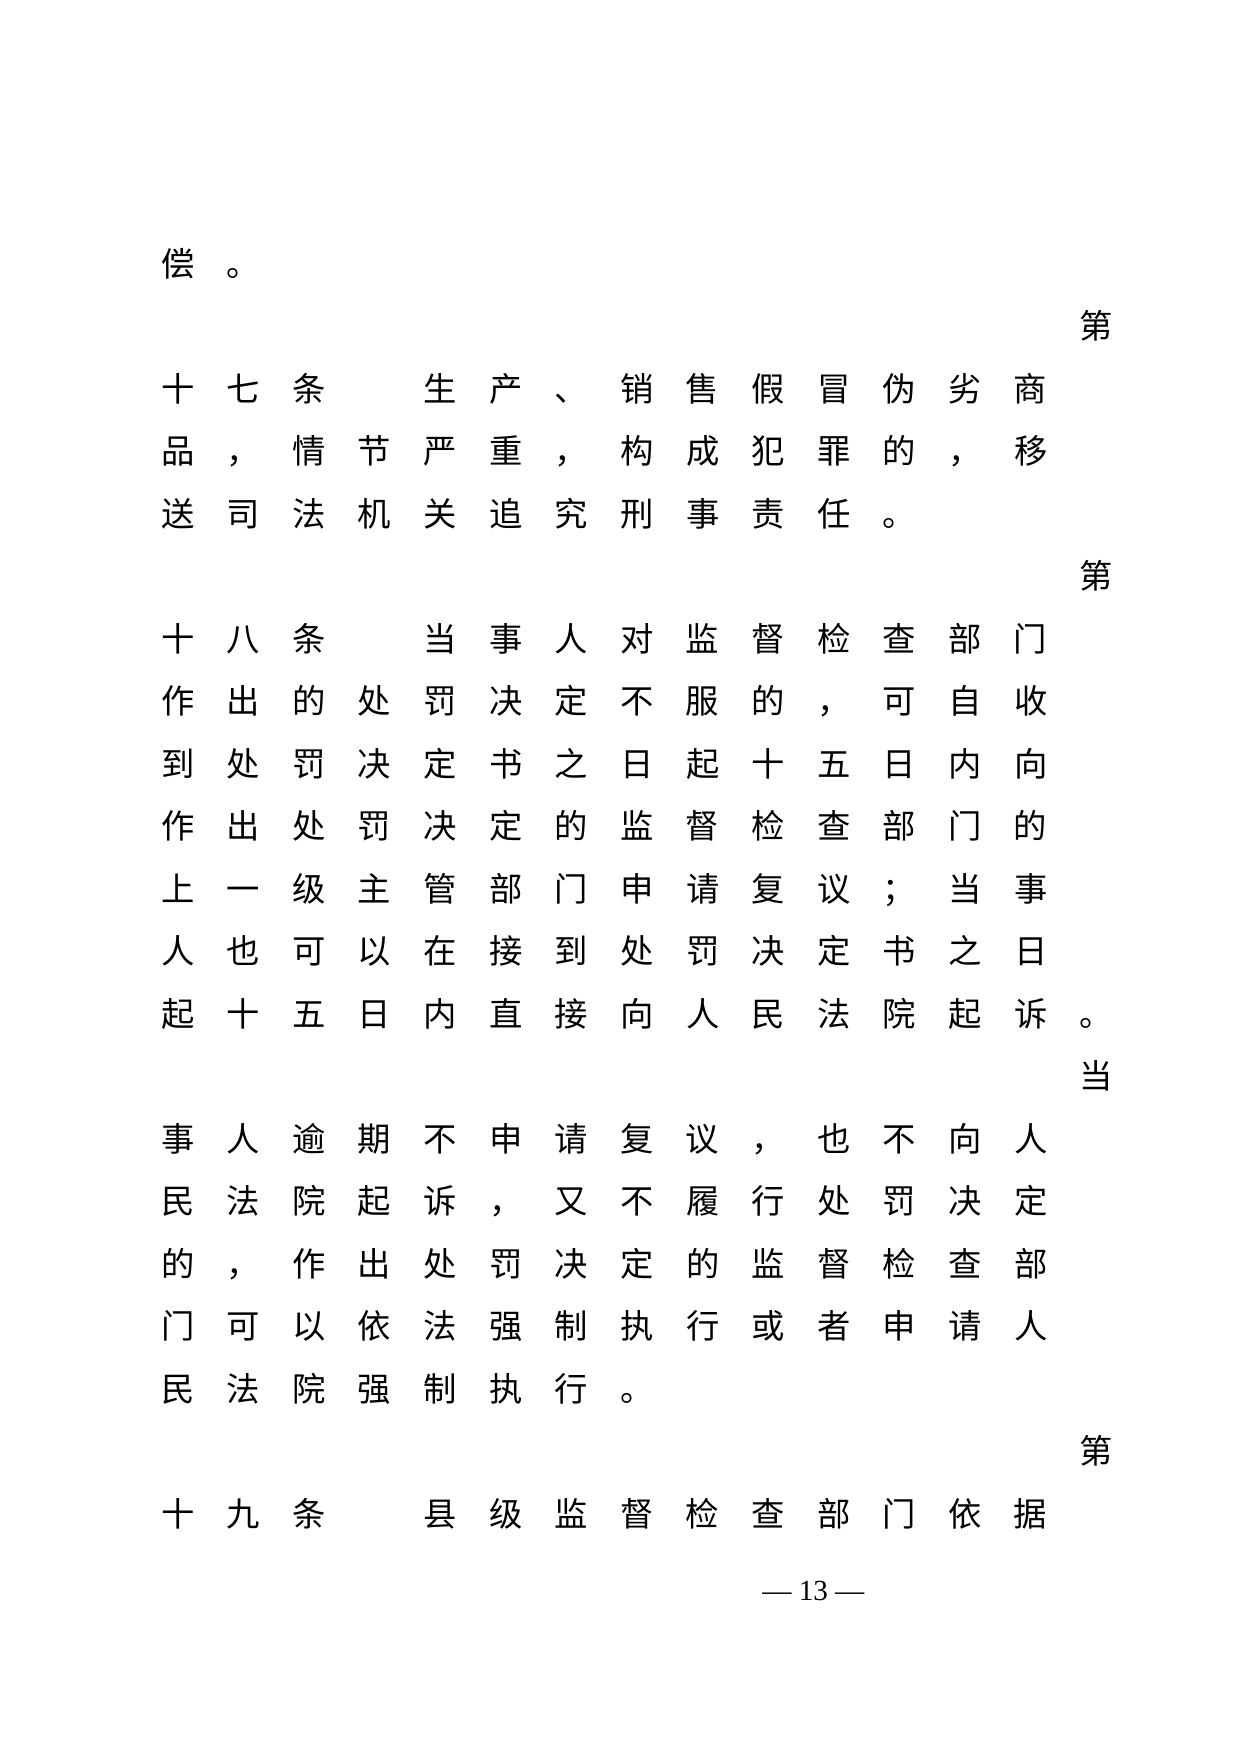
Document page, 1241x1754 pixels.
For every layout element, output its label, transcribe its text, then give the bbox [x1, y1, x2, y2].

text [161, 231, 1079, 293]
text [161, 1418, 1079, 1543]
text 第十八条 当事人对监督检查部门作出的处罚决定不服的，可自收到处罚决定书之日起十五日内向作出处罚决定的监督检查部门的上一级主管部门申请复议；当事人也可以在接到处罚决定书之日起十五日内直接向人民法院起诉。 [161, 543, 1079, 1043]
text 第十七条 生产、销售假冒伪劣商品，情节严重，构成犯罪的，移送司法机关追究刑事责任。 [161, 293, 1079, 543]
text 当事人逾期不申请复议，也不向人民法院起诉，又不履行处罚决定的，作出处罚决定的监督检查部门可以依法强制执行或者申请人民法院强制执行。 [161, 1043, 1079, 1418]
